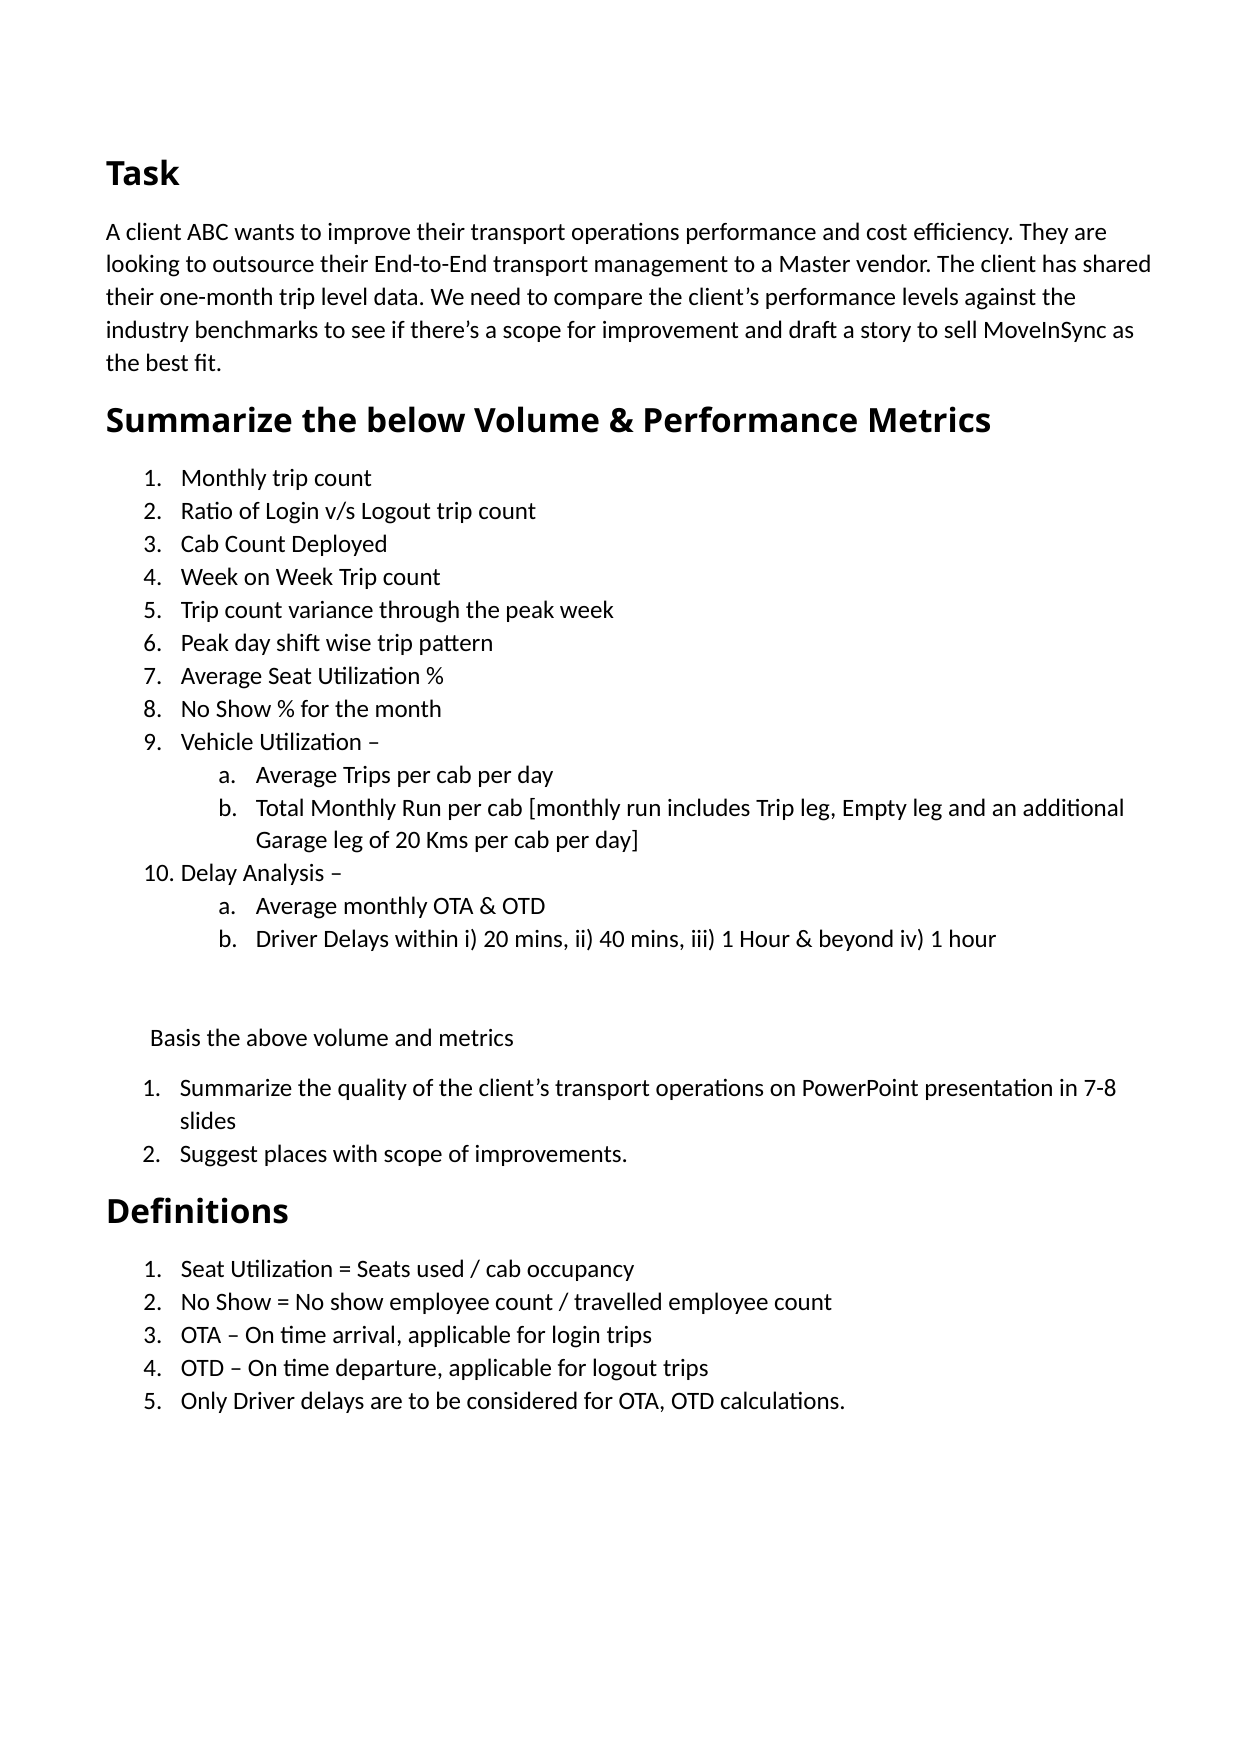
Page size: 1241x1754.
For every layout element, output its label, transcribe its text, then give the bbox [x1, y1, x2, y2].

list Cab Count Deployed [143, 528, 1154, 559]
list Peak day shift wise trip pattern [143, 627, 1154, 658]
list Delay Analysis – [143, 857, 1154, 888]
text Definitions [106, 1187, 1154, 1233]
list Trip count variance through the peak week [143, 594, 1154, 625]
list Ratio of Login v/s Logout trip count [143, 495, 1154, 526]
list OTA – On time arrival, applicable for login trips [143, 1319, 1154, 1349]
text Summarize the below Volume & Performance Metrics [106, 397, 1154, 442]
list Only Driver delays are to be considered for OTA, OTD calculations. [143, 1385, 1154, 1415]
list Driver Delays within i) 20 mins, ii) 40 mins, iii) 1 Hour & beyond iv) 1 hour [218, 923, 1154, 954]
text Basis the above volume and metrics [150, 1022, 1154, 1053]
list No Show = No show employee count / travelled employee count [143, 1286, 1154, 1317]
text Task [106, 150, 1154, 195]
list Average Trips per cab per day [218, 759, 1154, 789]
list Total Monthly Run per cab [monthly run includes Trip leg, Empty leg and an additional Garage leg of 20 Kms per cab per day] [218, 792, 1154, 855]
list Suggest places with scope of improvements. [142, 1138, 1154, 1168]
list Week on Week Trip count [143, 561, 1154, 592]
list Monthly trip count [143, 462, 1154, 493]
list OTD – On time departure, applicable for logout trips [143, 1352, 1154, 1382]
list Average Seat Utilization % [143, 660, 1154, 691]
list Seat Utilization = Seats used / cab occupancy [143, 1253, 1154, 1284]
list Average monthly OTA & OTD [218, 890, 1154, 921]
text A client ABC wants to improve their transport operations performance and cost efficiency. They are looking to outsource their End-to-End transport management to a Master vendor. The client has shared their one-month trip level data. We need to compare the client’s performance levels against the industry benchmarks to see if there’s a scope for improvement and draft a story to sell MoveInSync as the best fit. [106, 216, 1154, 378]
list No Show % for the month [143, 693, 1154, 723]
list Vehicle Utilization – [143, 726, 1154, 756]
list Summarize the quality of the client’s transport operations on PowerPoint presentation in 7-8 slides [142, 1072, 1154, 1136]
